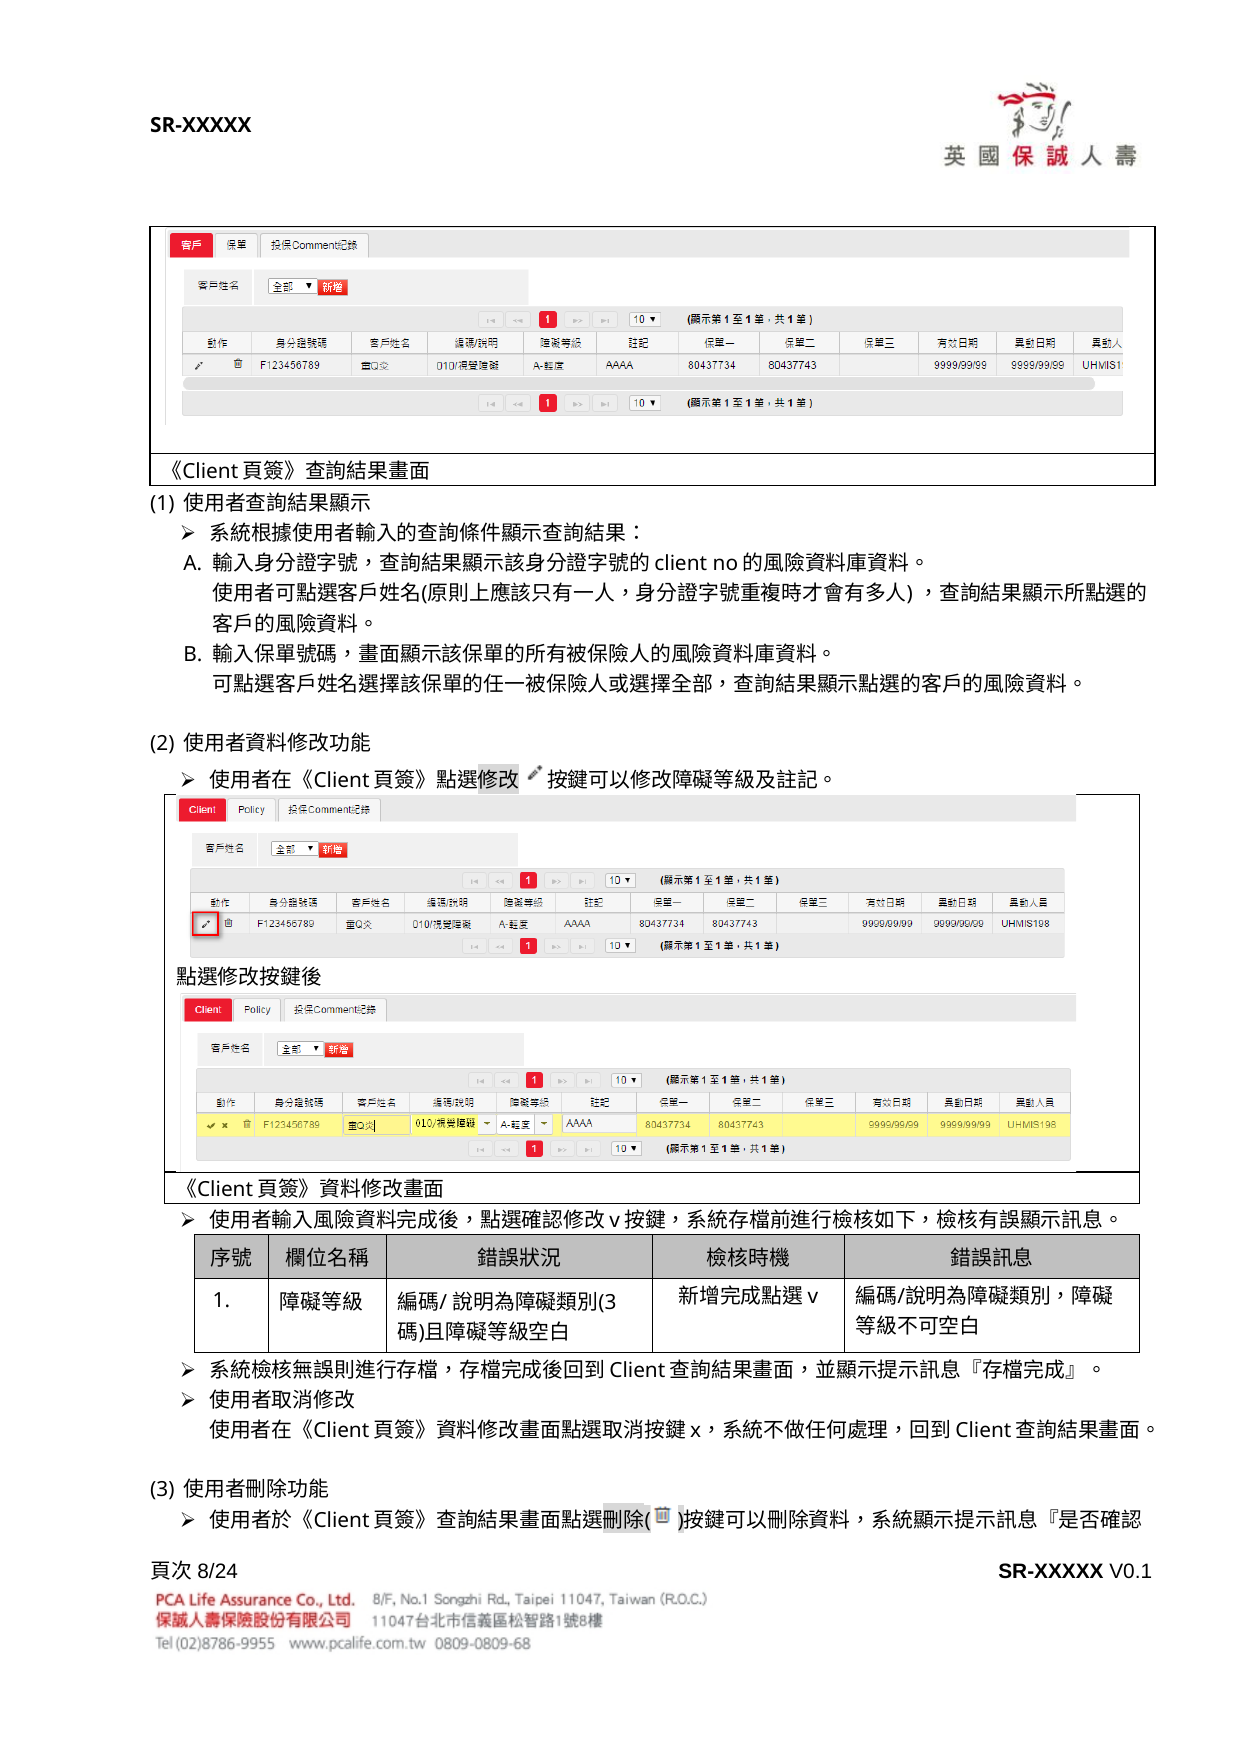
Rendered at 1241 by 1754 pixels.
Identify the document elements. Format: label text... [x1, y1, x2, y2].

picture [519, 756, 547, 788]
table_cell 《Client頁簽》查詢結果畫面 [151, 454, 1154, 485]
list 使用者資料修改功能 [150, 726, 1151, 756]
picture [650, 1502, 678, 1528]
list 使用者取消修改 [179, 1383, 1151, 1413]
table_cell 編碼/ 說明為障礙類別(3碼)且障礙等級空白 [387, 1279, 652, 1352]
text 可點選客戶姓名選擇該保單的任一被保險人或選擇全部，查詢結果顯示點選的客戶的風險資料。 [212, 667, 1151, 698]
list 輸入保單號碼，畫面顯示該保單的所有被保險人的風險資料庫資料。 [183, 637, 1151, 667]
picture [150, 1587, 713, 1655]
text 使用者可點選客戶姓名(原則上應該只有一人，身分證字號重複時才會有多人) ，查詢結果顯示所點選的客戶的風險資料。 [212, 577, 1151, 637]
list 系統根據使用者輸入的查詢條件顯示查詢結果： [179, 516, 1151, 546]
table_cell 《Client頁簽》資料修改畫面 [165, 1173, 1139, 1203]
table_cell 編碼/說明為障礙類別，障礙等級不可空白 [845, 1279, 1139, 1352]
list 使用者輸入風險資料完成後，點選確認修改v按鍵，系統存檔前進行檢核如下，檢核有誤顯示訊息。 [179, 1204, 1151, 1234]
table_header 欄位名稱 [269, 1235, 386, 1278]
text 使用者在《Client頁簽》資料修改畫面點選取消按鍵x，系統不做任何處理，回到Client查詢結果畫面。 [150, 1413, 1151, 1444]
table_header 錯誤訊息 [845, 1235, 1139, 1278]
picture [923, 75, 1152, 174]
table_cell 障礙等級 [269, 1279, 386, 1352]
table_cell 新增完成點選v [653, 1279, 844, 1352]
table_header 點選修改按鍵後 [165, 795, 1139, 1171]
list 使用者於《Client頁簽》查詢結果畫面點選刪除()按鍵可以刪除資料，系統顯示提示訊息『是否確認刪除？』(如下圖)： [678, 1503, 1151, 1533]
picture [176, 794, 1077, 961]
list 使用者於《Client頁簽》查詢結果畫面點選刪除()按鍵可以刪除資料，系統顯示提示訊息『是否確認刪除？』(如下圖)： [179, 1503, 603, 1533]
table_header 錯誤狀況 [387, 1235, 652, 1278]
picture [176, 990, 1077, 1172]
list 使用者查詢結果顯示 [150, 486, 1151, 516]
list 輸入身分證字號，查詢結果顯示該身分證字號的client no的風險資料庫資料。 [183, 546, 1151, 577]
table_header 序號 [195, 1235, 268, 1278]
table_cell [195, 1279, 268, 1352]
list 系統檢核無誤則進行存檔，存檔完成後回到Client查詢結果畫面，並顯示提示訊息『存檔完成』。 [179, 1353, 1151, 1383]
table_header 檢核時機 [653, 1235, 844, 1278]
picture [161, 227, 1130, 425]
table_header [151, 227, 1154, 453]
list 使用者在《Client頁簽》點選修改按鍵可以修改障礙等級及註記。 [519, 756, 1151, 794]
list 使用者刪除功能 [150, 1472, 1151, 1503]
list 使用者在《Client頁簽》點選修改按鍵可以修改障礙等級及註記。 [179, 756, 519, 794]
